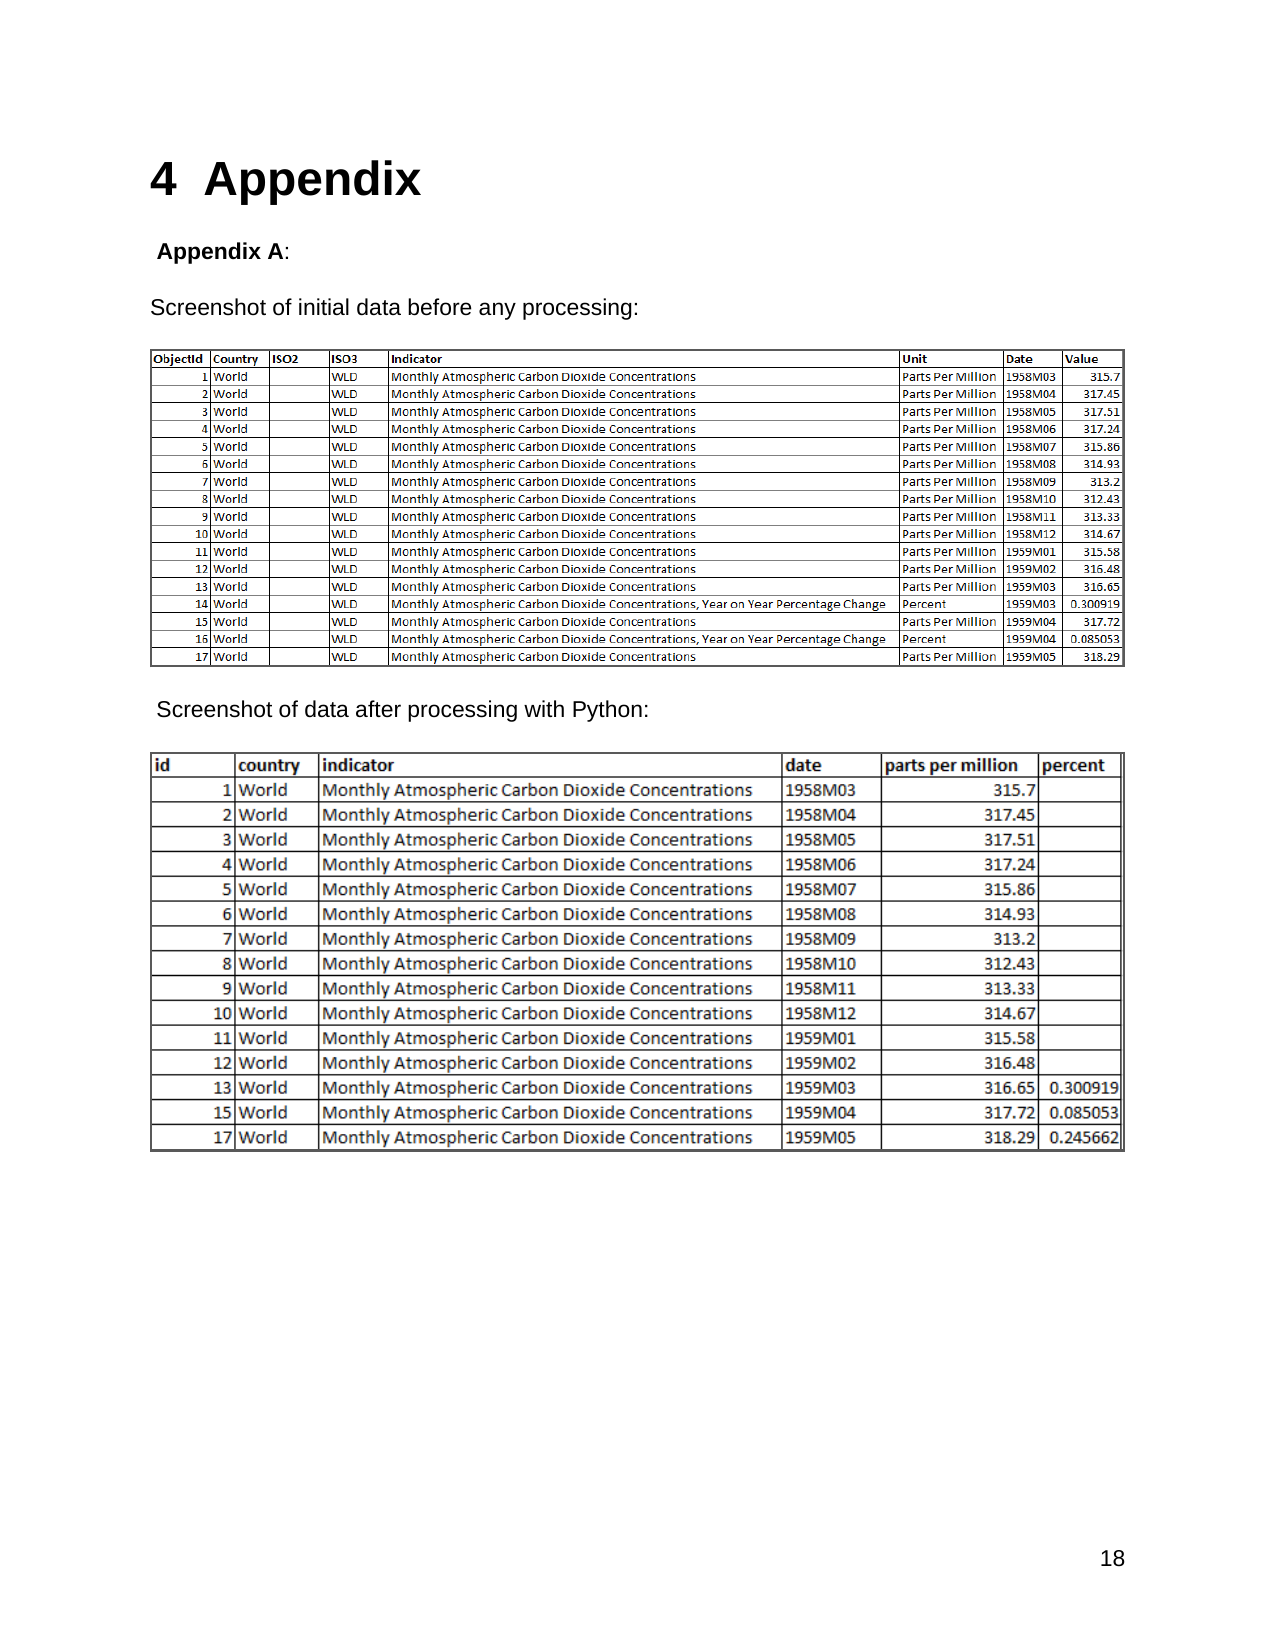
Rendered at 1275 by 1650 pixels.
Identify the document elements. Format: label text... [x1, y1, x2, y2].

picture [152, 754, 1123, 1149]
picture [152, 351, 1123, 665]
text Screenshot of initial data before any processing: [150, 293, 1125, 320]
subtitle 4 Appendix [150, 150, 1125, 205]
text Screenshot of data after processing with Python: [150, 696, 1125, 723]
text Appendix A: [150, 238, 1125, 265]
